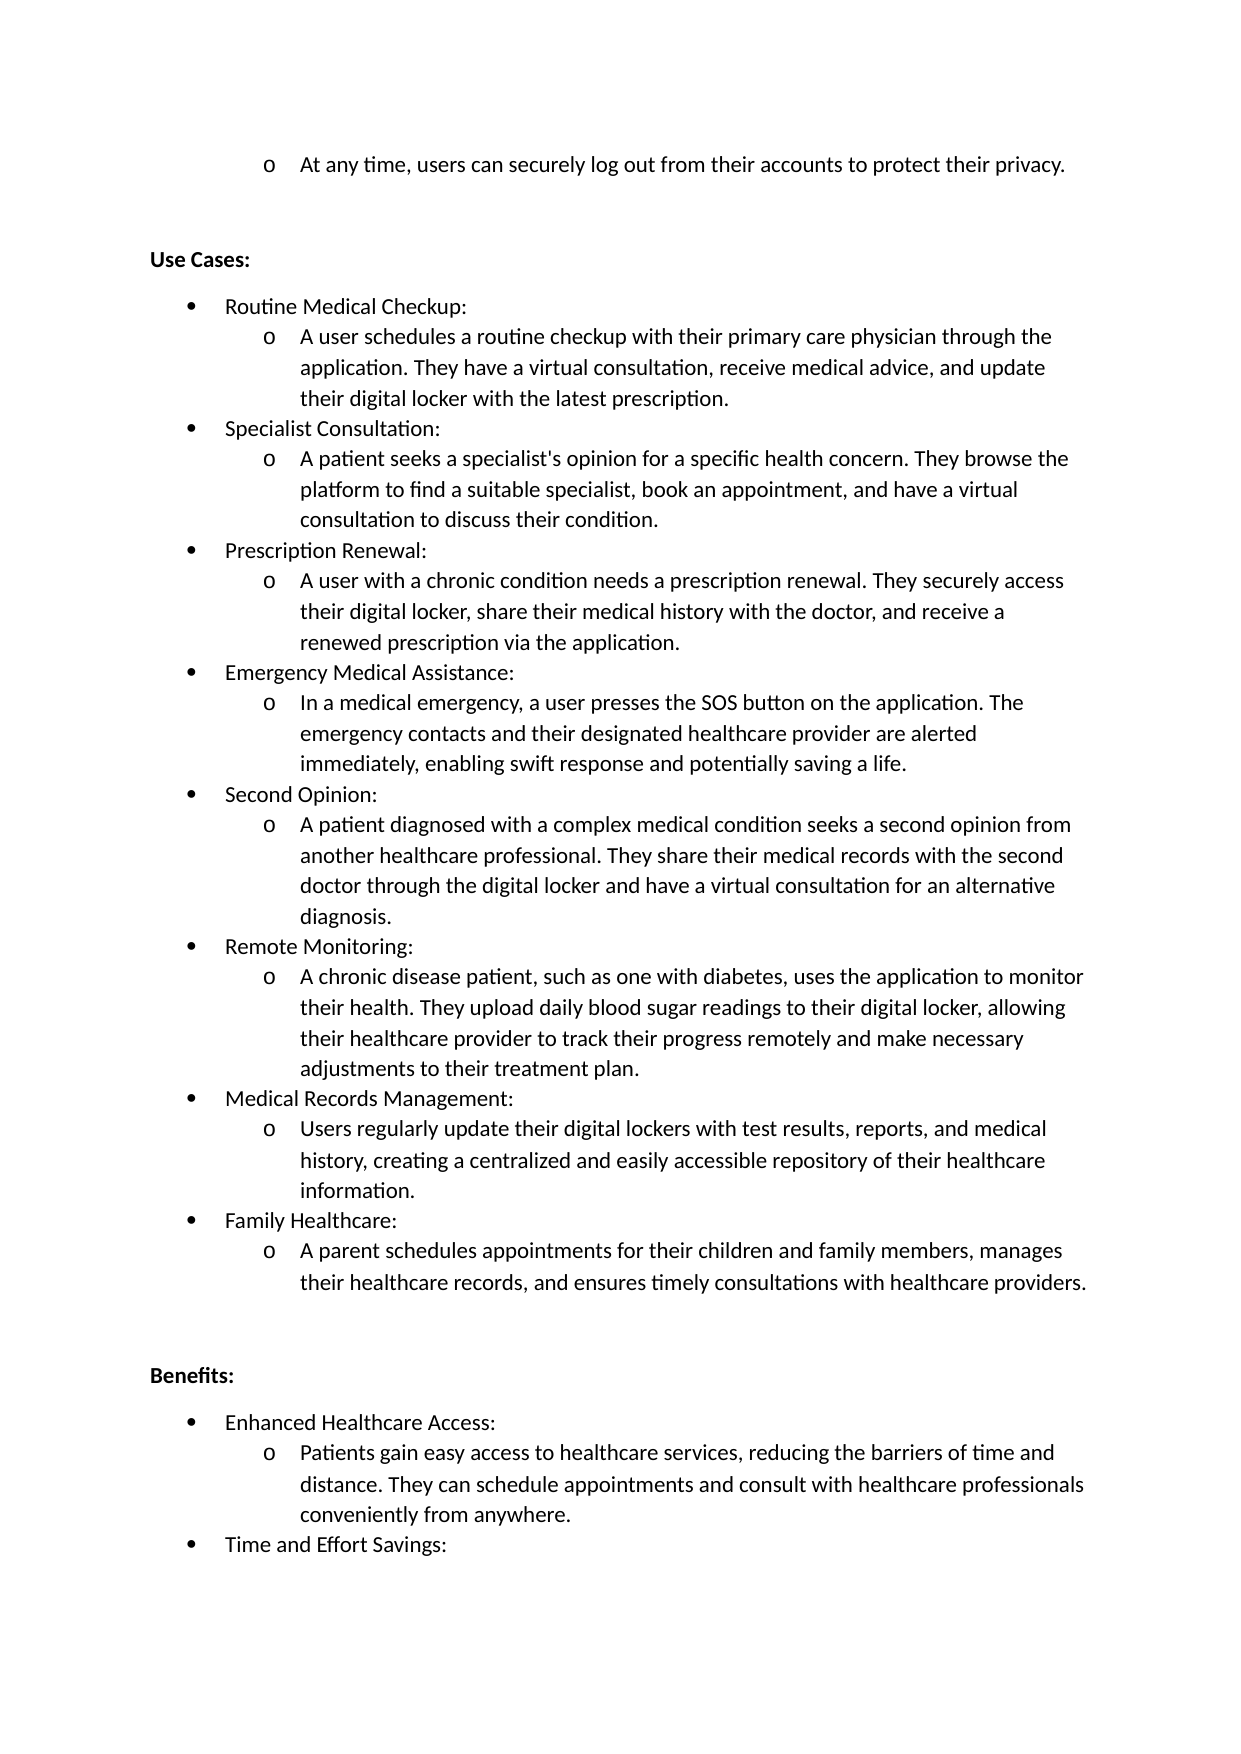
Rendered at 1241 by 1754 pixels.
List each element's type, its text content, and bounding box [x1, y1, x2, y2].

list Emergency Medical Assistance: [187, 658, 1090, 686]
list A parent schedules appointments for their children and family members, manages their healthcare records, and ensures timely consultations with healthcare providers. [262, 1236, 1090, 1296]
list Prescription Renewal: [187, 536, 1090, 564]
list A chronic disease patient, such as one with diabetes, uses the application to monitor their health. They upload daily blood sugar readings to their digital locker, allowing their healthcare provider to track their progress remotely and make necessary adjustments to their treatment plan. [262, 962, 1090, 1082]
list Enhanced Healthcare Access: [187, 1408, 1090, 1436]
list Remote Monitoring: [187, 932, 1090, 960]
list Users regularly update their digital lockers with test results, reports, and medical history, creating a centralized and easily accessible repository of their healthcare information. [262, 1114, 1090, 1204]
list In a medical emergency, a user presses the SOS button on the application. The emergency contacts and their designated healthcare provider are alerted immediately, enabling swift response and potentially saving a life. [262, 688, 1090, 778]
list A user schedules a routine checkup with their primary care physician through the application. They have a virtual consultation, receive medical advice, and update their digital locker with the latest prescription. [262, 322, 1090, 412]
list Routine Medical Checkup: [187, 292, 1090, 320]
list Medical Records Management: [187, 1084, 1090, 1112]
text Benefits: [150, 1361, 1090, 1389]
list A patient seeks a specialist's opinion for a specific health concern. They browse the platform to find a suitable specialist, book an appointment, and have a virtual consultation to discuss their condition. [262, 444, 1090, 534]
list At any time, users can securely log out from their accounts to protect their privacy. [262, 150, 1090, 179]
list A patient diagnosed with a complex medical condition seeks a second opinion from another healthcare professional. They share their medical records with the second doctor through the digital locker and have a virtual consultation for an alternative diagnosis. [262, 810, 1090, 930]
list Second Opinion: [187, 780, 1090, 808]
list A user with a chronic condition needs a prescription renewal. They securely access their digital locker, share their medical history with the doctor, and receive a renewed prescription via the application. [262, 566, 1090, 656]
text Use Cases: [150, 245, 1090, 273]
list Family Healthcare: [187, 1206, 1090, 1234]
list Specialist Consultation: [187, 414, 1090, 442]
list Time and Effort Savings: [187, 1530, 1090, 1558]
list Patients gain easy access to healthcare services, reducing the barriers of time and distance. They can schedule appointments and consult with healthcare professionals conveniently from anywhere. [262, 1438, 1090, 1528]
